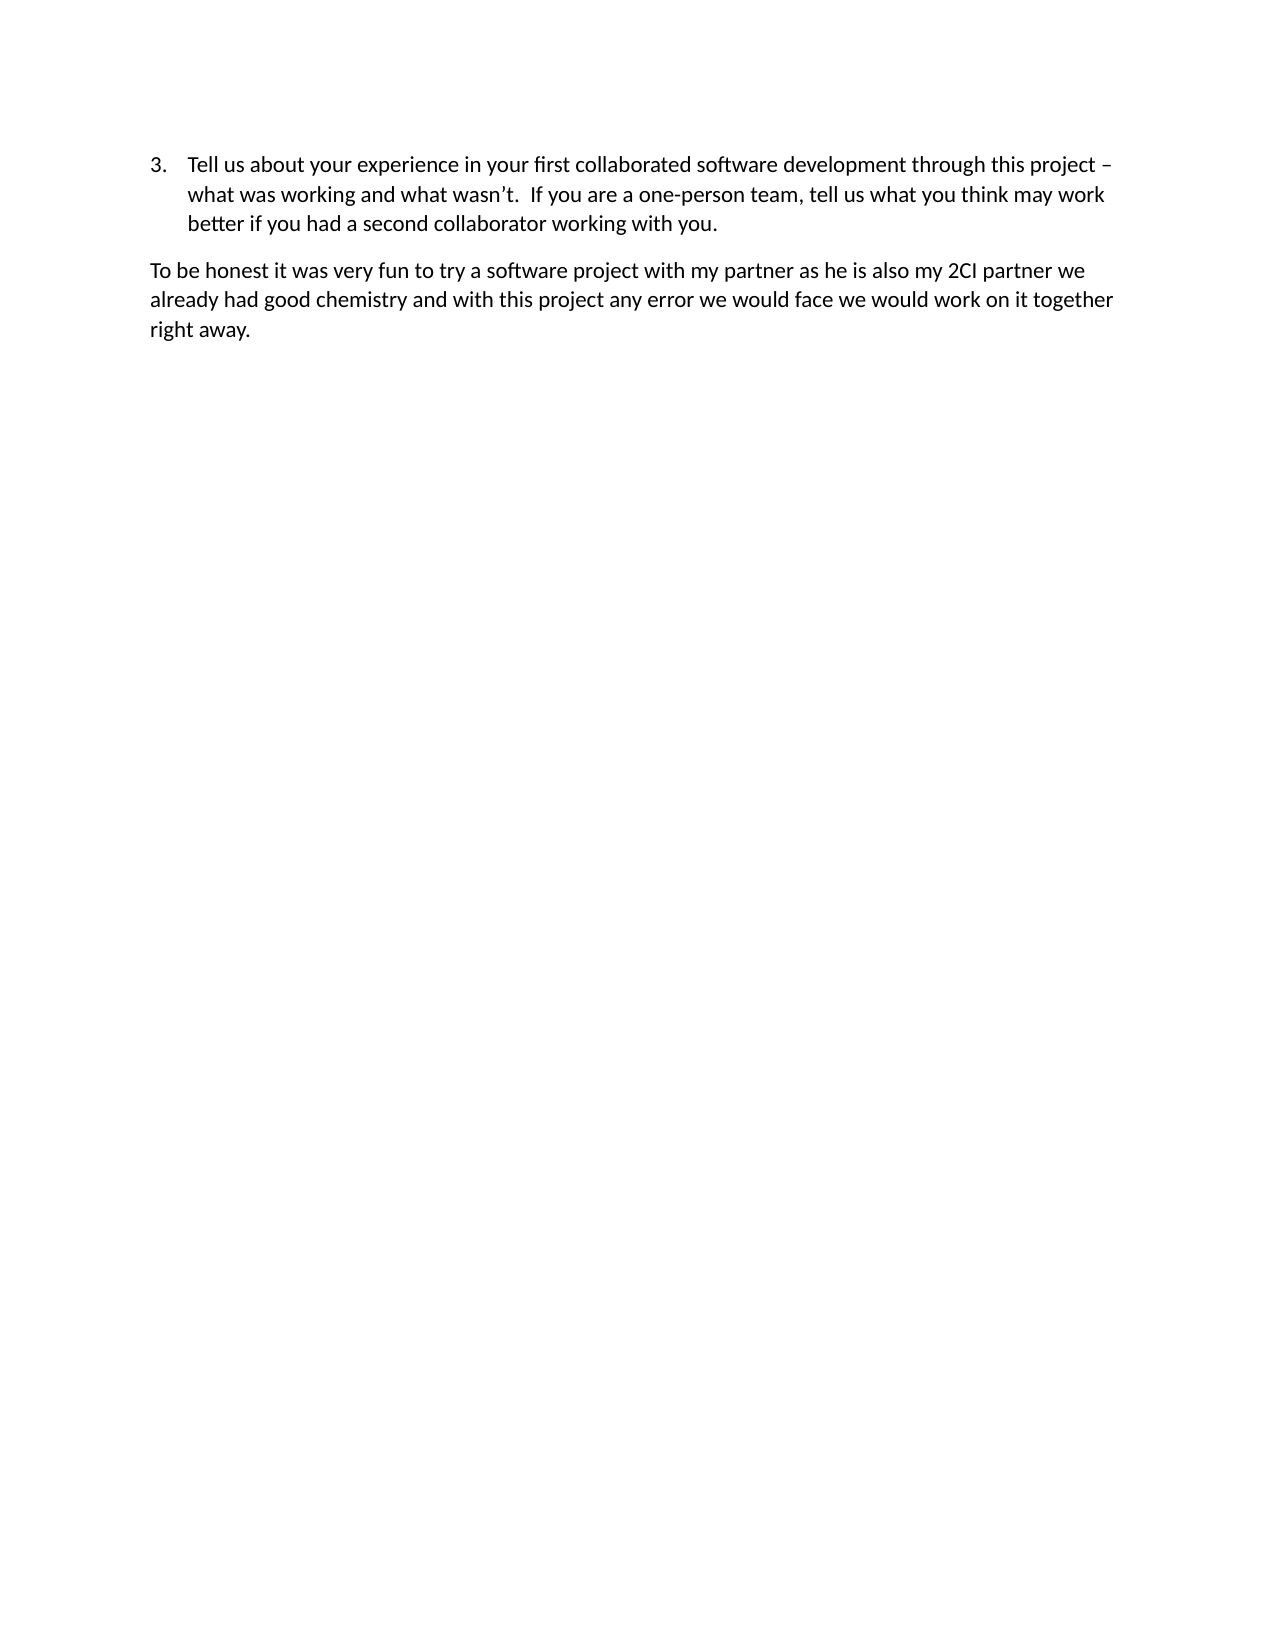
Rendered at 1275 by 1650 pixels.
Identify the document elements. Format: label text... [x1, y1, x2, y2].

text To be honest it was very fun to try a software project with my partner as he is also my 2CI partner we already had good chemistry and with this project any error we would face we would work on it together right away. [150, 256, 1125, 343]
list Tell us about your experience in your first collaborated software development through this project – what was working and what wasn’t. If you are a one-person team, tell us what you think may work better if you had a second collaborator working with you. [150, 150, 1125, 237]
